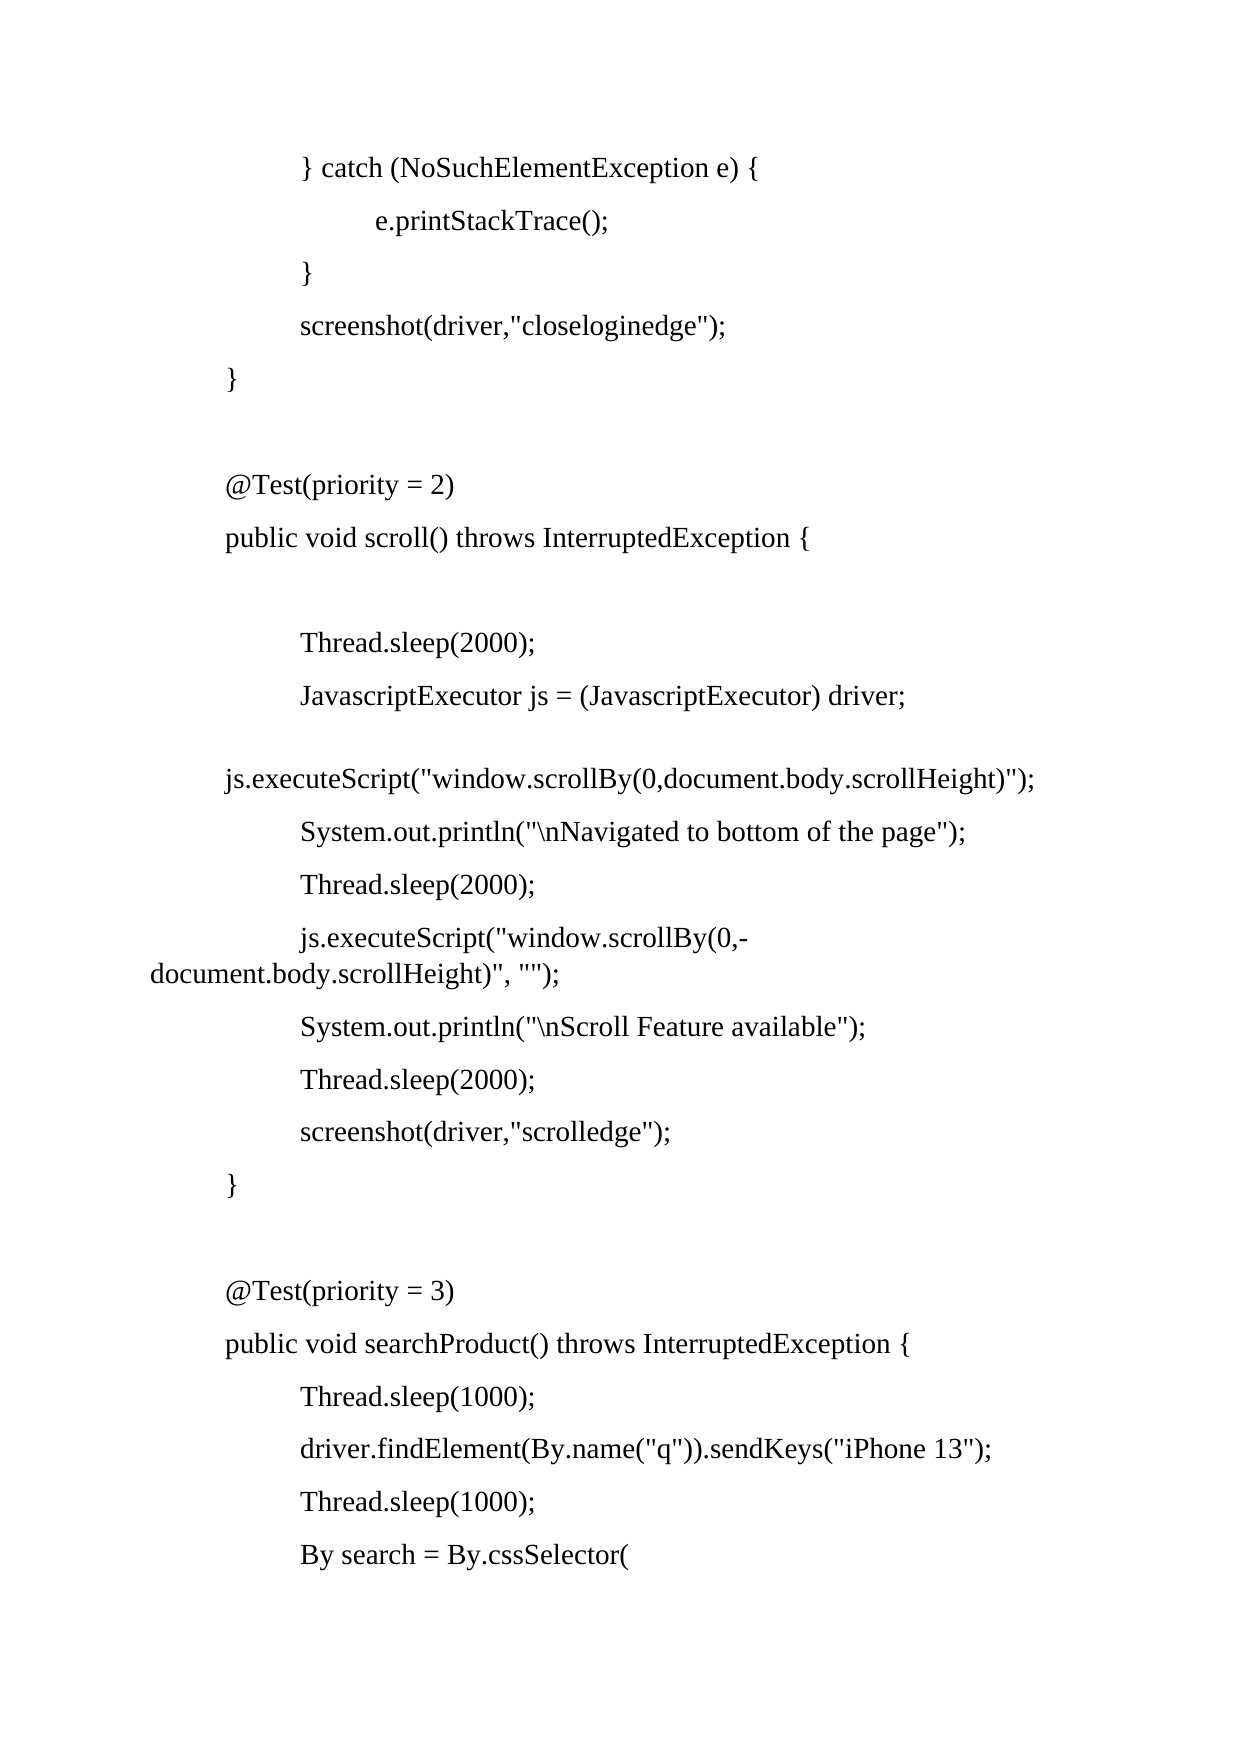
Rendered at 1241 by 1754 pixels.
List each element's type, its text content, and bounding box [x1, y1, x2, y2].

text public void scroll() throws InterruptedException { [150, 520, 1090, 553]
text js.executeScript("window.scrollBy(0,document.body.scrollHeight)"); [150, 731, 1090, 795]
text } [150, 256, 1090, 289]
text Thread.sleep(1000); [150, 1484, 1090, 1518]
text @Test(priority = 2) [150, 467, 1090, 500]
text JavascriptExecutor js = (JavascriptExecutor) driver; [150, 678, 1090, 712]
text Thread.sleep(2000); [150, 625, 1090, 659]
text Thread.sleep(2000); [150, 1062, 1090, 1095]
text js.executeScript("window.scrollBy(0,-document.body.scrollHeight)", ""); [150, 920, 1090, 990]
text } [150, 1167, 1090, 1201]
text screenshot(driver,"closeloginedge"); [150, 308, 1090, 342]
text e.printStackTrace(); [150, 203, 1090, 236]
text screenshot(driver,"scrolledge"); [150, 1114, 1090, 1148]
text Thread.sleep(2000); [150, 867, 1090, 901]
text By search = By.cssSelector( [150, 1537, 1090, 1571]
text Thread.sleep(1000); [150, 1379, 1090, 1412]
text System.out.println("\nNavigated to bottom of the page"); [150, 814, 1090, 848]
text } catch (NoSuchElementException e) { [150, 150, 1090, 183]
text System.out.println("\nScroll Feature available"); [150, 1009, 1090, 1042]
text } [150, 361, 1090, 395]
text public void searchProduct() throws InterruptedException { [150, 1326, 1090, 1359]
text @Test(priority = 3) [150, 1273, 1090, 1307]
text driver.findElement(By.name("q")).sendKeys("iPhone 13"); [150, 1431, 1090, 1465]
